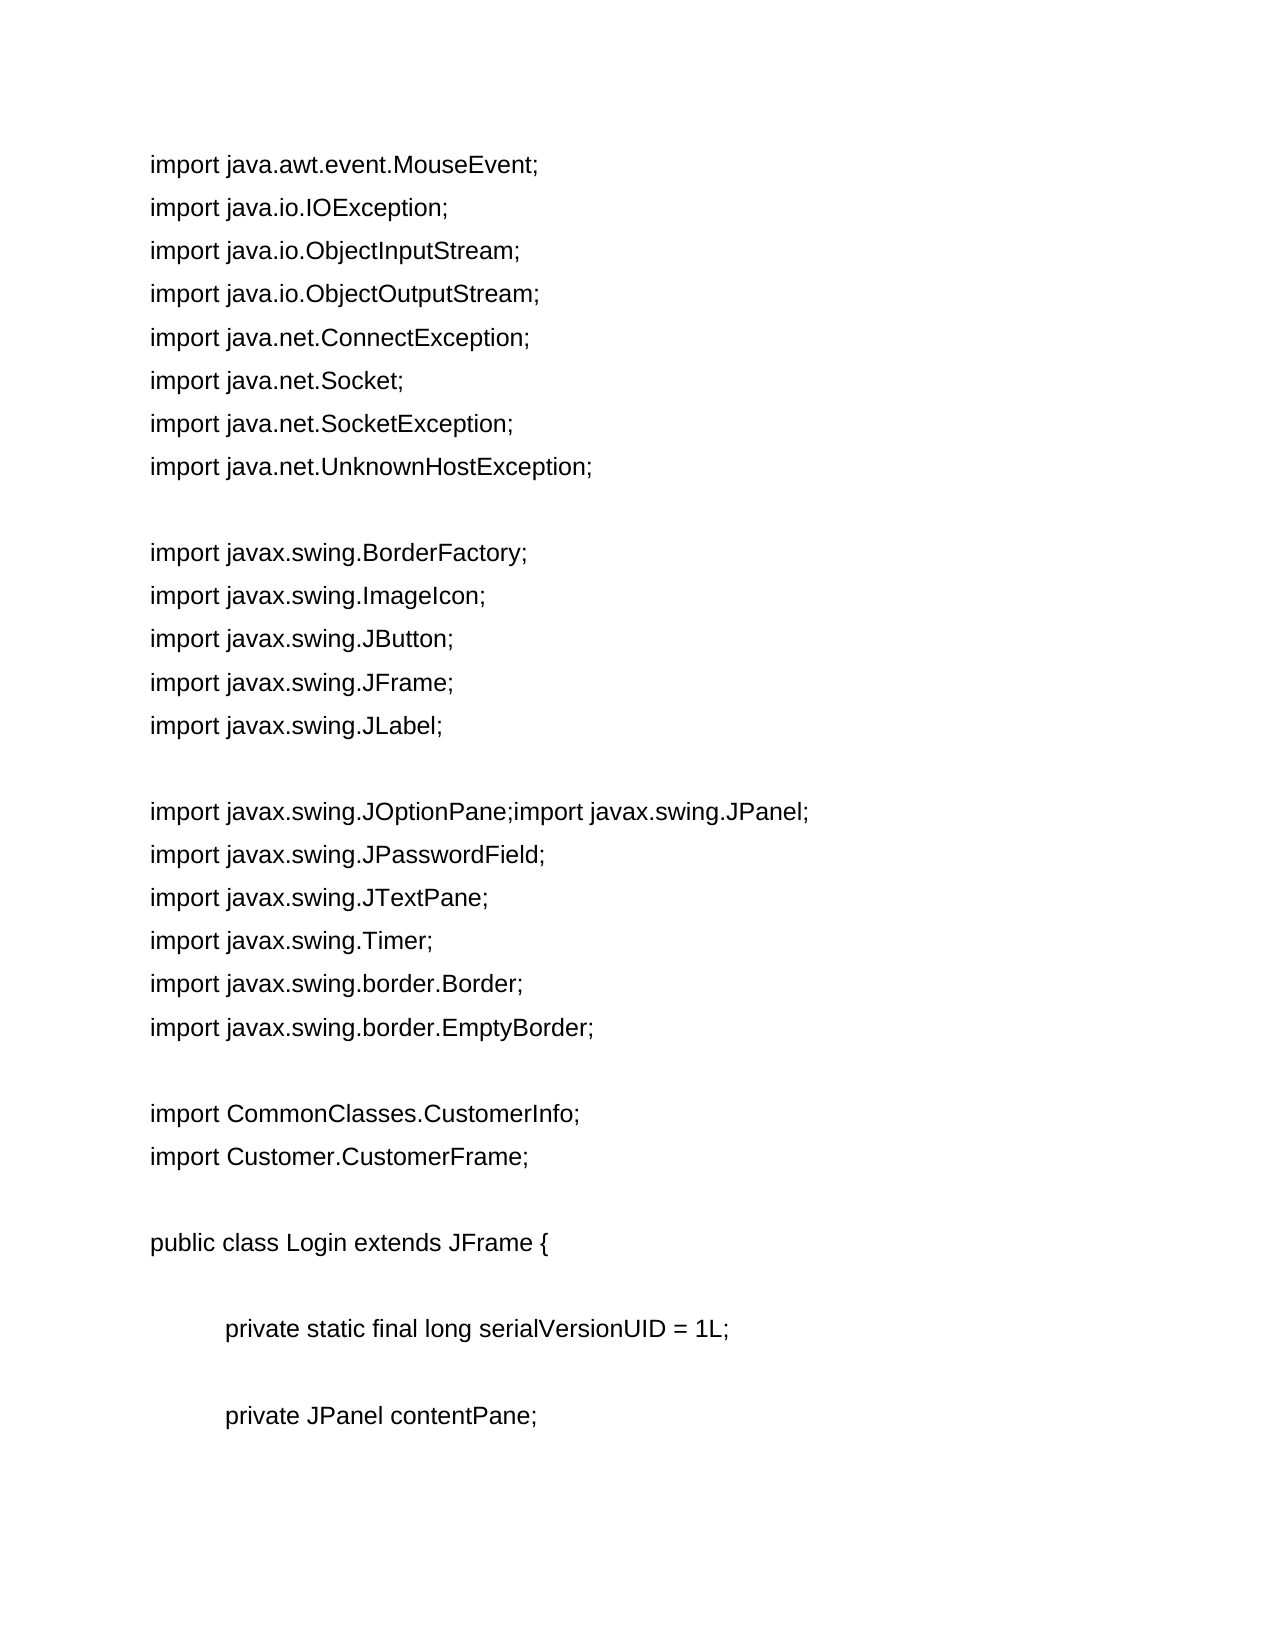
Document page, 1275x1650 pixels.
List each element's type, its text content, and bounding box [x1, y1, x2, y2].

text import javax.swing.JFrame; [150, 667, 1125, 696]
text import Customer.CustomerFrame; [150, 1142, 1125, 1171]
text import java.io.ObjectOutputStream; [150, 279, 1125, 308]
text import javax.swing.ImageIcon; [150, 581, 1125, 610]
text import java.net.SocketException; [150, 409, 1125, 437]
text private JPanel contentPane; [150, 1401, 1125, 1429]
text import java.io.IOException; [150, 193, 1125, 222]
text import java.net.UnknownHostException; [150, 452, 1125, 481]
text import javax.swing.border.EmptyBorder; [150, 1012, 1125, 1041]
text import javax.swing.JLabel; [150, 711, 1125, 739]
text import javax.swing.border.Border; [150, 969, 1125, 998]
text import CommonClasses.CustomerInfo; [150, 1099, 1125, 1127]
text import javax.swing.JTextPane; [150, 883, 1125, 912]
text private static final long serialVersionUID = 1L; [150, 1314, 1125, 1343]
text import java.awt.event.MouseEvent; [150, 150, 1125, 179]
text import java.net.ConnectException; [150, 322, 1125, 351]
text import javax.swing.Timer; [150, 926, 1125, 955]
text public class Login extends JFrame { [150, 1228, 1125, 1257]
text import java.net.Socket; [150, 366, 1125, 394]
text import javax.swing.BorderFactory; [150, 538, 1125, 567]
text import java.io.ObjectInputStream; [150, 236, 1125, 265]
text import javax.swing.JPasswordField; [150, 840, 1125, 869]
text import javax.swing.JButton; [150, 624, 1125, 653]
text import javax.swing.JOptionPane;import javax.swing.JPanel; [150, 797, 1125, 826]
